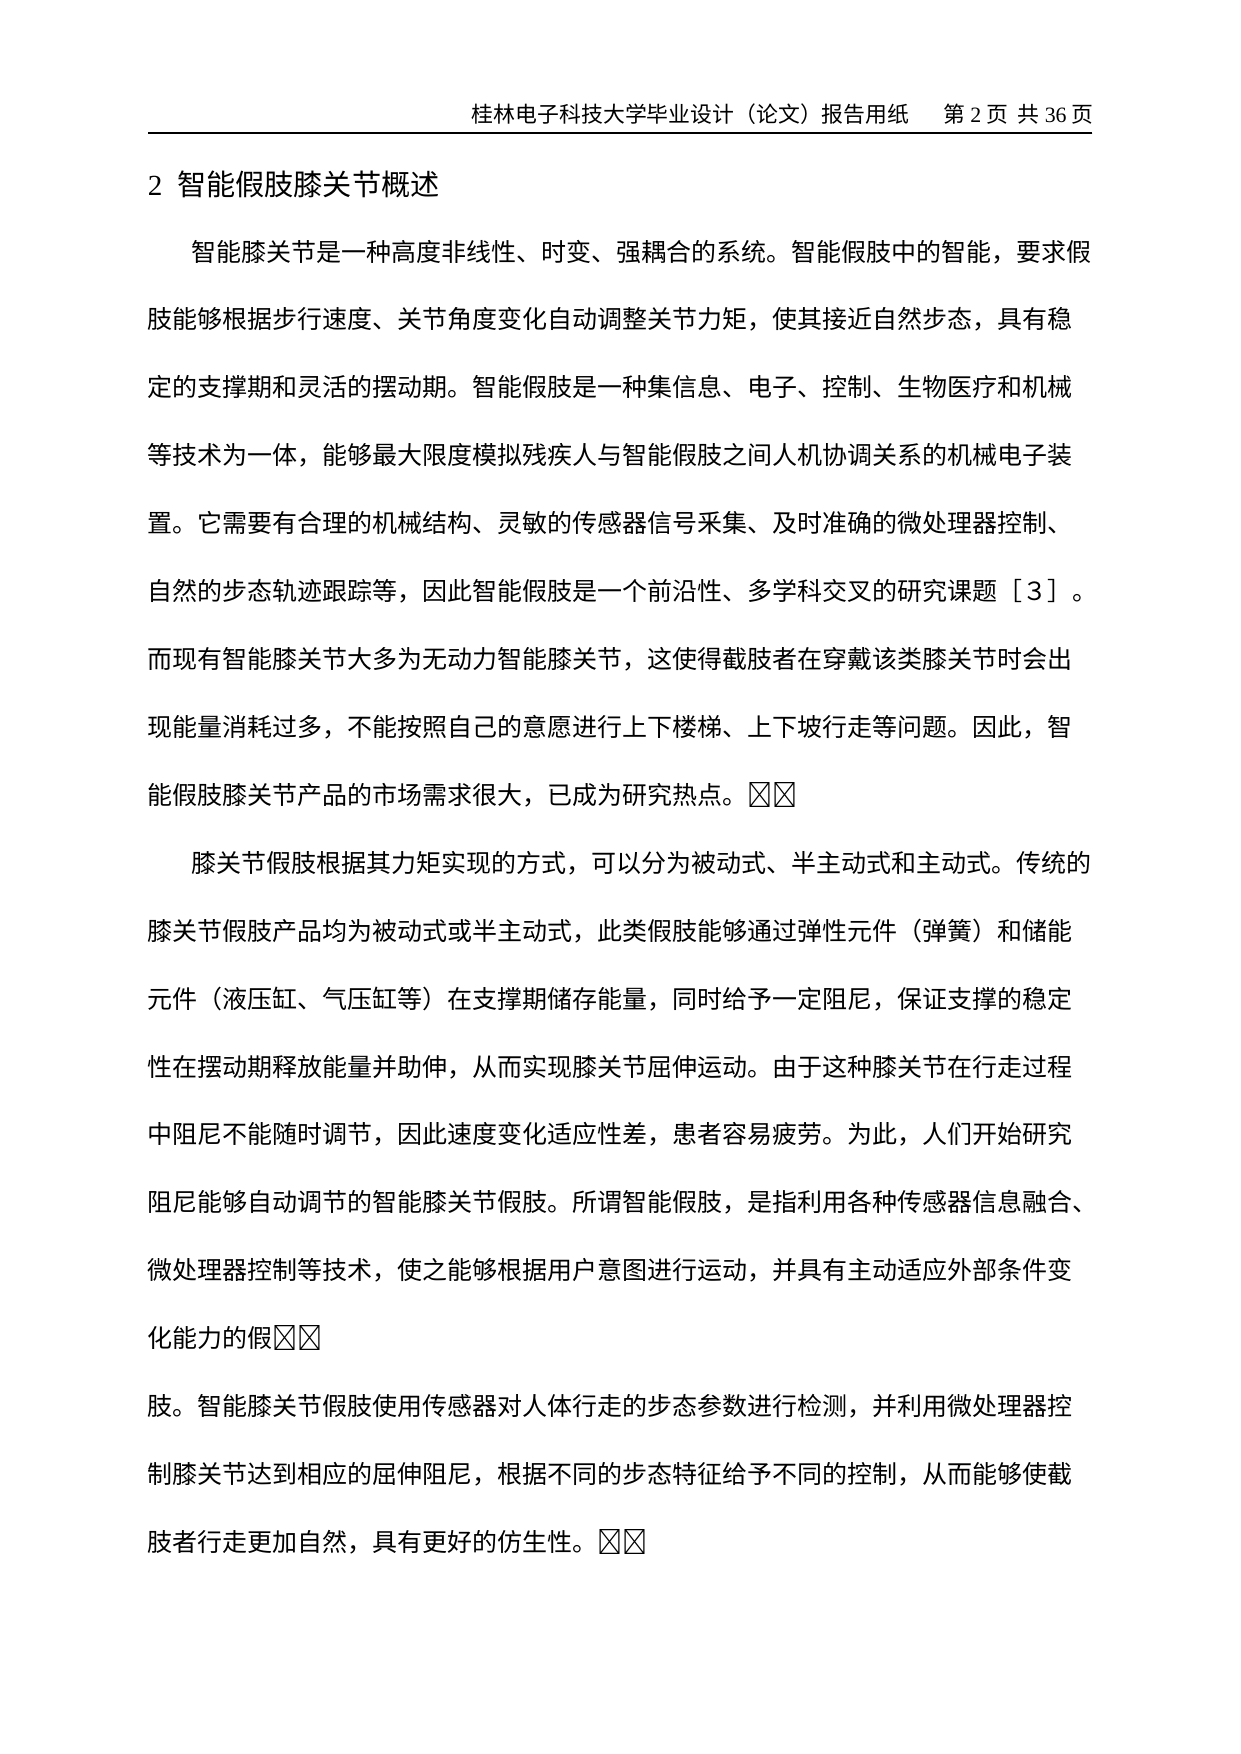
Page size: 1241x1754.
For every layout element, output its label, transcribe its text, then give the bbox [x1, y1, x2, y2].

text 智能假肢膝关节概述 [148, 148, 1092, 216]
text 膝关节假肢根据其力矩实现的方式，可以分为被动式、半主动式和主动式。传统的膝关节假肢产品均为被动式或半主动式，此类假肢能够通过弹性元件（弹簧）和储能元件（液压缸、气压缸等）在支撑期储存能量，同时给予一定阻尼，保证支撑的稳定性在摆动期释放能量并助伸，从而实现膝关节屈伸运动。由于这种膝关节在行走过程中阻尼不能随时调节，因此速度变化适应性差，患者容易疲劳。为此，人们开始研究阻尼能够自动调节的智能膝关节假肢。所谓智能假肢，是指利用各种传感器信息融合、微处理器控制等技术，使之能够根据用户意图进行运动，并具有主动适应外部条件变化能力的假 肢。智能膝关节假肢使用传感器对人体行走的步态参数进行检测，并利用微处理器控制膝关节达到相应的屈伸阻尼，根据不同的步态特征给予不同的控制，从而能够使截肢者行走更加自然，具有更好的仿生性。 [148, 827, 1092, 1574]
text 智能膝关节是一种高度非线性、时变、强耦合的系统。智能假肢中的智能，要求假肢能够根据步行速度、关节角度变化自动调整关节力矩，使其接近自然步态，具有稳定的支撑期和灵活的摆动期。智能假肢是一种集信息、电子、控制、生物医疗和机械等技术为一体，能够最大限度模拟残疾人与智能假肢之间人机协调关系的机械电子装置。它需要有合理的机械结构、灵敏的传感器信号釆集、及时准确的微处理器控制、自然的步态轨迹跟踪等，因此智能假肢是一个前沿性、多学科交叉的研究课题［３］。而现有智能膝关节大多为无动力智能膝关节，这使得截肢者在穿戴该类膝关节时会出现能量消耗过多，不能按照自己的意愿进行上下楼梯、上下坡行走等问题。因此，智能假肢膝关节产品的市场需求很大，已成为研究热点。 [148, 216, 1092, 827]
